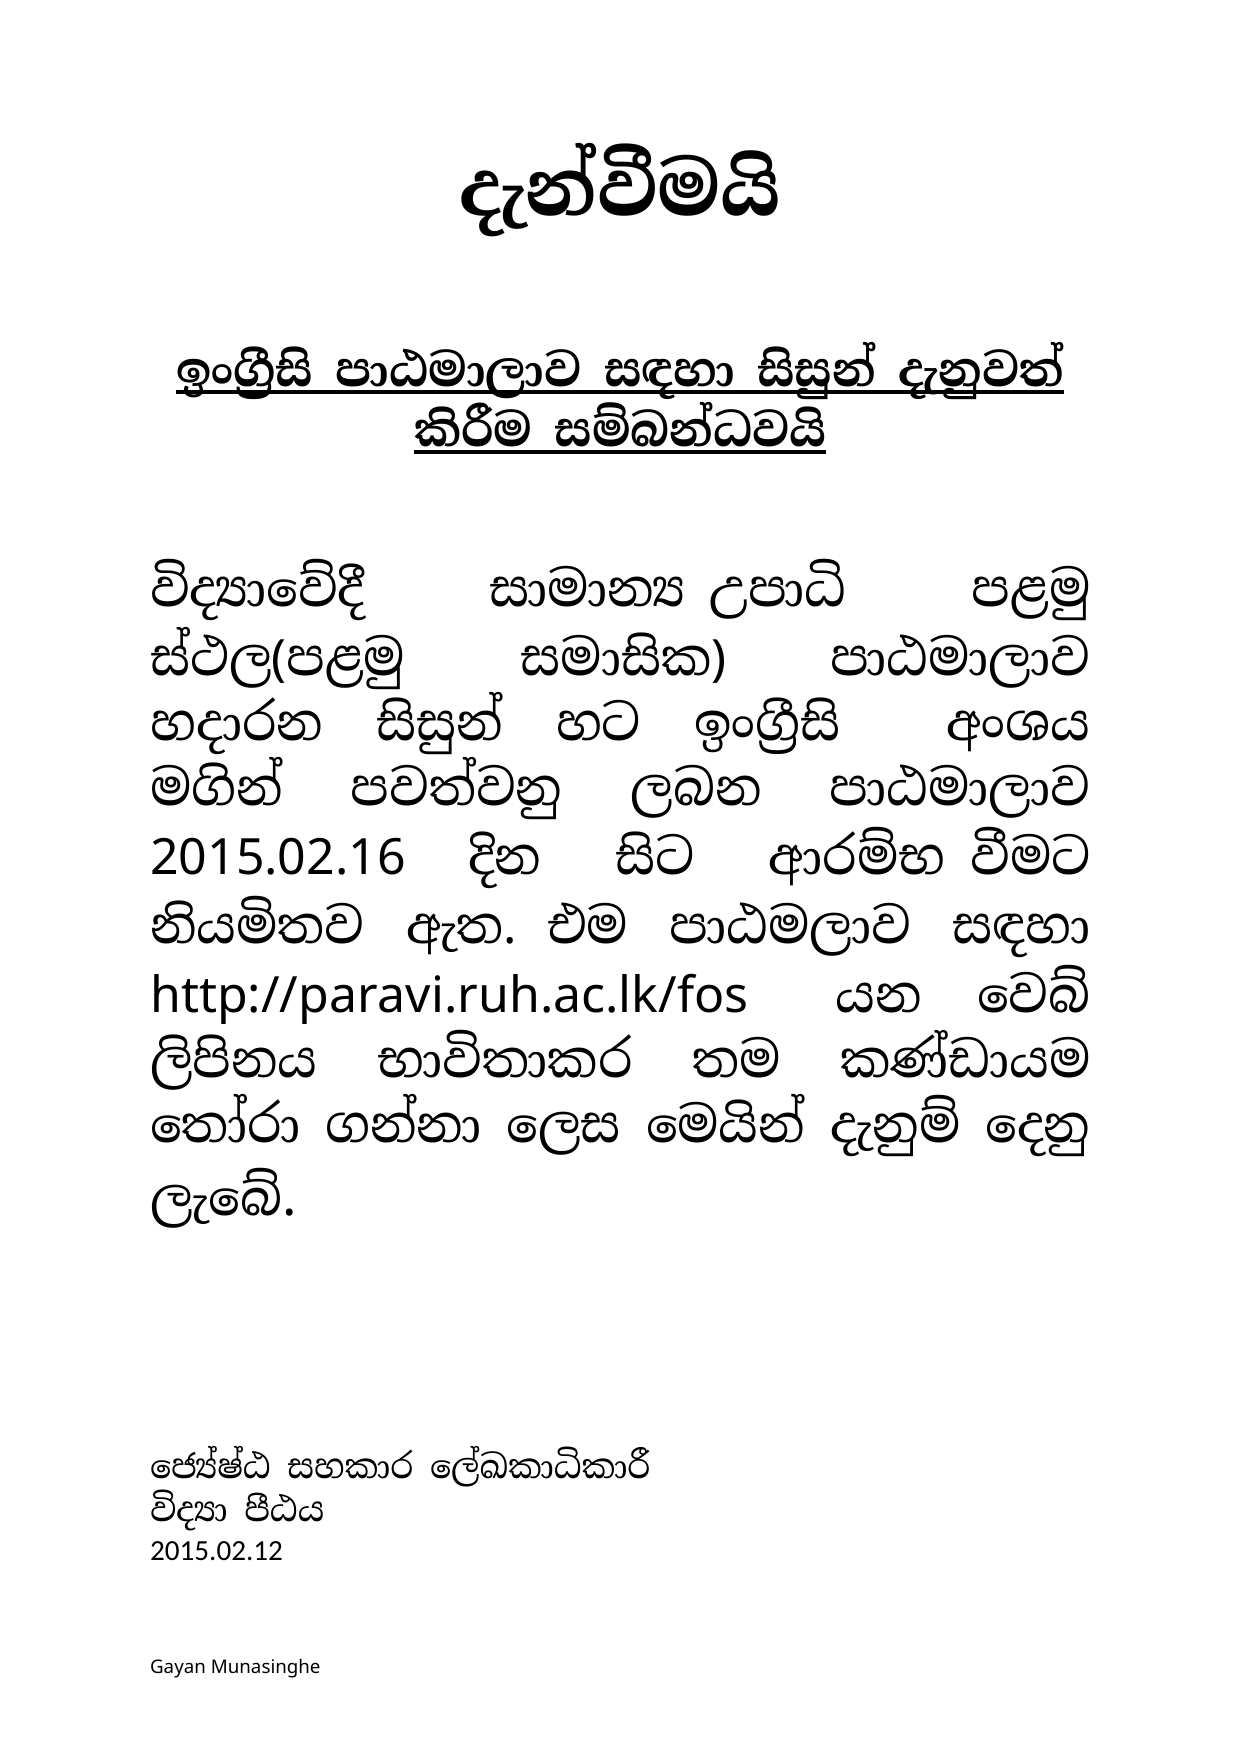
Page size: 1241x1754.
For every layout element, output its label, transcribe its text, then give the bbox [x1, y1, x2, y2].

text 2015.02.12 [150, 1532, 1090, 1568]
text විද්‍යාවේදී සාමාන්‍ය උපාධි පළමු ස්ථල(පළමු සමාසික) පාඨමාලාව හදාරන සිසුන් හට ඉංග්‍රීසි අංශය මගින් පවත්වනු ලබන පාඨමාලාව 2015.02.16 දින සිට ආරම්භ වීමට නියමිතව ඇත. එම පාඨමලාව සඳහා http://paravi.ruh.ac.lk/fos යන වෙබ් ලිපිනය භාවිතාකර තම කණ්ඩායම තෝරා ගන්නා ලෙස මෙයින් දැනුම් දෙනු ලැබේ. [150, 557, 1090, 1231]
text විද්‍යා පීඨය [150, 1489, 1090, 1532]
text ඉංග්‍රීසි පාඨමාලාව සඳහා සිසුන් දැනුවත් කිරීම සම්බන්ධවයි [150, 341, 1090, 460]
text දැන්වීමයි [150, 141, 1090, 238]
text ජ්‍යේෂ්ඨ සහකාර ලේඛකාධිකාරී [150, 1445, 1090, 1489]
